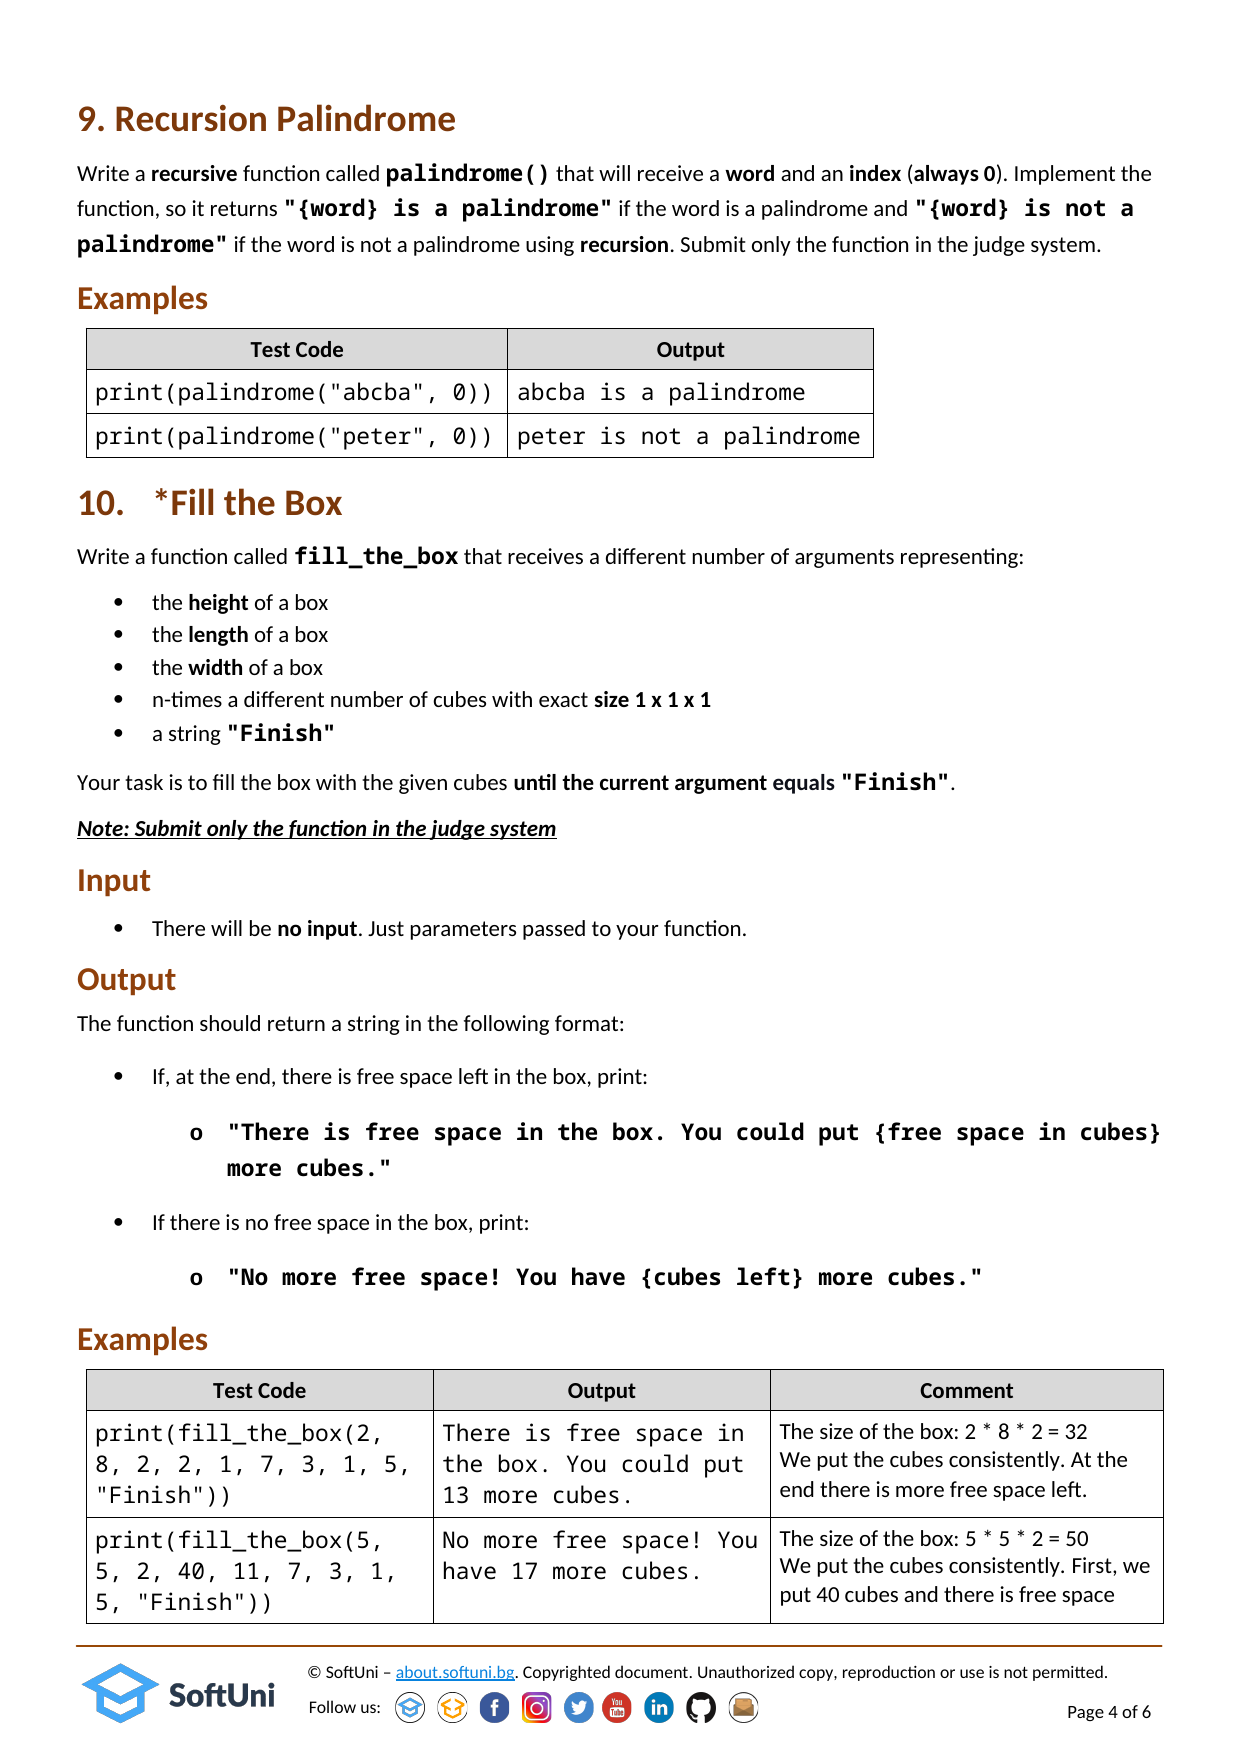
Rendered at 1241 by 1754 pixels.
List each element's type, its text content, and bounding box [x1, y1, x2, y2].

picture [728, 1692, 759, 1723]
list the height of a box [114, 588, 1163, 616]
table_header Comment [771, 1370, 1163, 1410]
picture [602, 1692, 632, 1723]
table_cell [771, 1518, 1163, 1623]
list If, at the end, there is free space left in the box, print: [114, 1062, 1163, 1090]
text Your task is to fill the box with the given cubes until the current argument equals "Finish". [77, 766, 1163, 797]
subtitle Recursion Palindrome [77, 95, 1163, 141]
table_cell print(fill_the_box(2, 8, 2, 2, 1, 7, 3, 1, 5, "Finish")) [87, 1411, 433, 1517]
table_cell abcba is a palindrome [508, 370, 873, 413]
text Write a function called fill_the_box that receives a different number of arguments representing: [77, 540, 1163, 571]
list a string "Finish" [114, 717, 1163, 748]
picture [658, 1705, 667, 1714]
picture [665, 1692, 674, 1701]
subtitle Input [77, 859, 1163, 899]
list There will be no input. Just parameters passed to your function. [114, 914, 1163, 942]
picture [665, 1714, 674, 1723]
list "No more free space! You have {cubes left} more cubes." [189, 1261, 1163, 1293]
picture [644, 1714, 653, 1723]
table_header Test Code [87, 1370, 433, 1410]
text The function should return a string in the following format: [77, 1009, 1163, 1037]
table_header Output [434, 1370, 770, 1410]
picture [564, 1692, 594, 1723]
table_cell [434, 1518, 770, 1623]
list If there is no free space in the box, print: [114, 1208, 1163, 1236]
subtitle Examples [77, 1318, 1163, 1359]
picture [686, 1692, 716, 1723]
subtitle *Fill the Box [77, 479, 1163, 525]
picture [75, 1658, 281, 1729]
picture [395, 1692, 425, 1723]
list the length of a box [114, 621, 1163, 648]
table_header Test Code [87, 329, 507, 369]
text Write a recursive function called palindrome() that will receive a word and an index (always 0). Implement the function, so it returns "{word} is a palindrome" if the word is a palindrome and "{word} is not a palindrome" if the word is not a palindrome using recursion. Submit only the function in the judge system. [77, 156, 1163, 259]
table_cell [87, 1518, 433, 1623]
picture [522, 1692, 552, 1723]
picture [437, 1692, 468, 1723]
list the width of a box [114, 653, 1163, 681]
list n-times a different number of cubes with exact size 1 x 1 x 1 [114, 685, 1163, 713]
table_cell print(palindrome("peter", 0)) [87, 414, 507, 457]
picture [644, 1692, 653, 1701]
table_cell The size of the box: 2 * 8 * 2 = 32 We put the cubes consistently. At the end there is more free space left. [771, 1411, 1163, 1517]
table_header Output [508, 329, 873, 369]
subtitle Output [77, 958, 1163, 999]
table_cell print(palindrome("abcba", 0)) [87, 370, 507, 413]
table_cell peter is not a palindrome [508, 414, 873, 457]
text Note: Submit only the function in the judge system [77, 814, 1163, 842]
subtitle Examples [77, 277, 1163, 317]
list "There is free space in the box. You could put {free space in cubes} more cubes." [189, 1115, 1163, 1183]
picture [479, 1692, 510, 1723]
table_cell There is free space in the box. You could put 13 more cubes. [434, 1411, 770, 1517]
